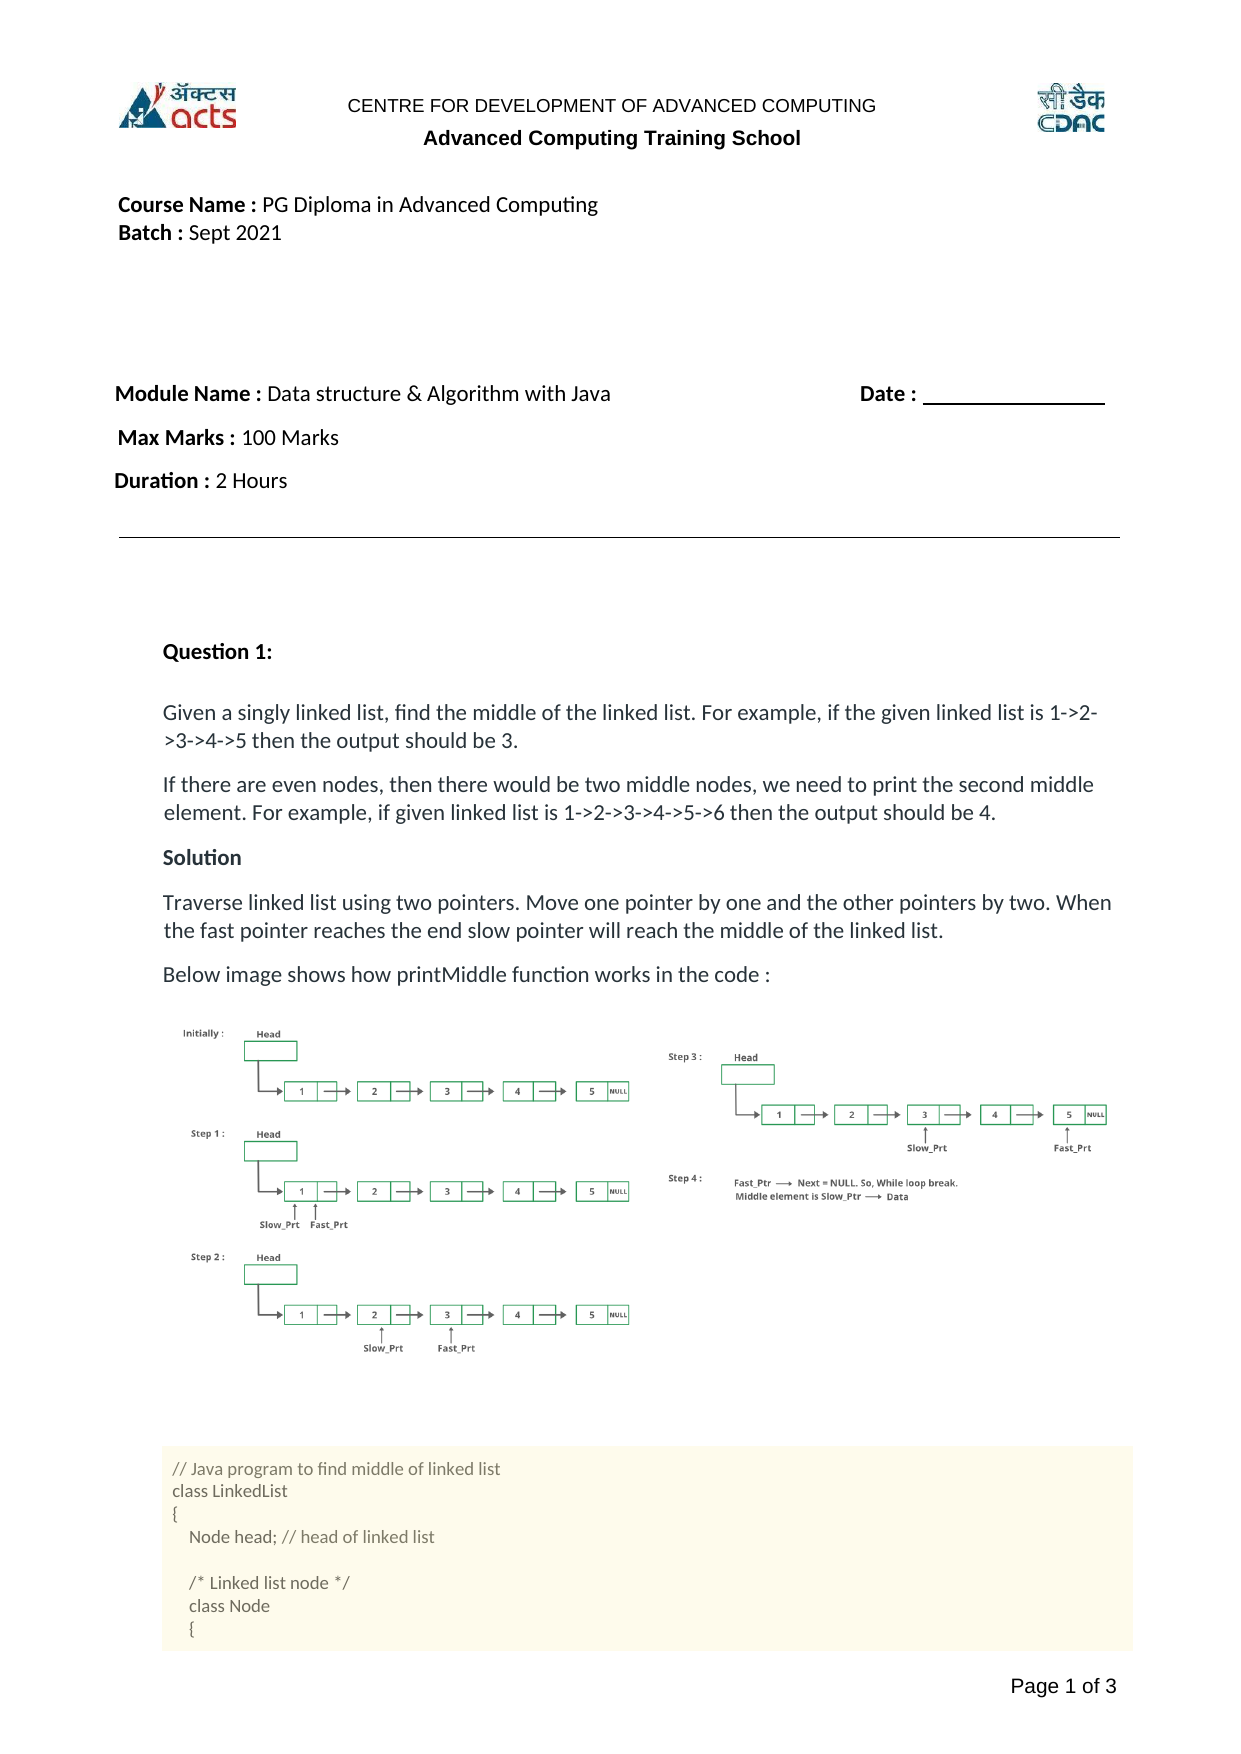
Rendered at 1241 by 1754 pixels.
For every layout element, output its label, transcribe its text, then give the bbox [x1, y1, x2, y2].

text Module Name : Data structure & Algorithm with Java Date : [73, 379, 1123, 407]
picture [162, 1005, 1141, 1385]
text Below image shows how printMiddle function works in the code : [163, 961, 1123, 989]
text Solution [163, 843, 1123, 871]
picture [1037, 83, 1105, 132]
text If there are even nodes, then there would be two middle nodes, we need to print the second middle element. For example, if given linked list is 1->2->3->4->5->6 then the output should be 4. [163, 771, 1123, 827]
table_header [162, 1446, 1133, 1651]
text Max Marks : 100 Marks [117, 423, 1122, 451]
picture [118, 82, 236, 128]
text Duration : 2 Hours [73, 467, 1122, 494]
text Given a singly linked list, find the middle of the linked list. For example, if the given linked list is 1->2->3->4->5 then the output should be 3. [163, 698, 1123, 754]
text Question 1: [163, 637, 1123, 665]
text Traverse linked list using two pointers. Move one pointer by one and the other pointers by two. When the fast pointer reaches the end slow pointer will reach the middle of the linked list. [163, 888, 1123, 944]
